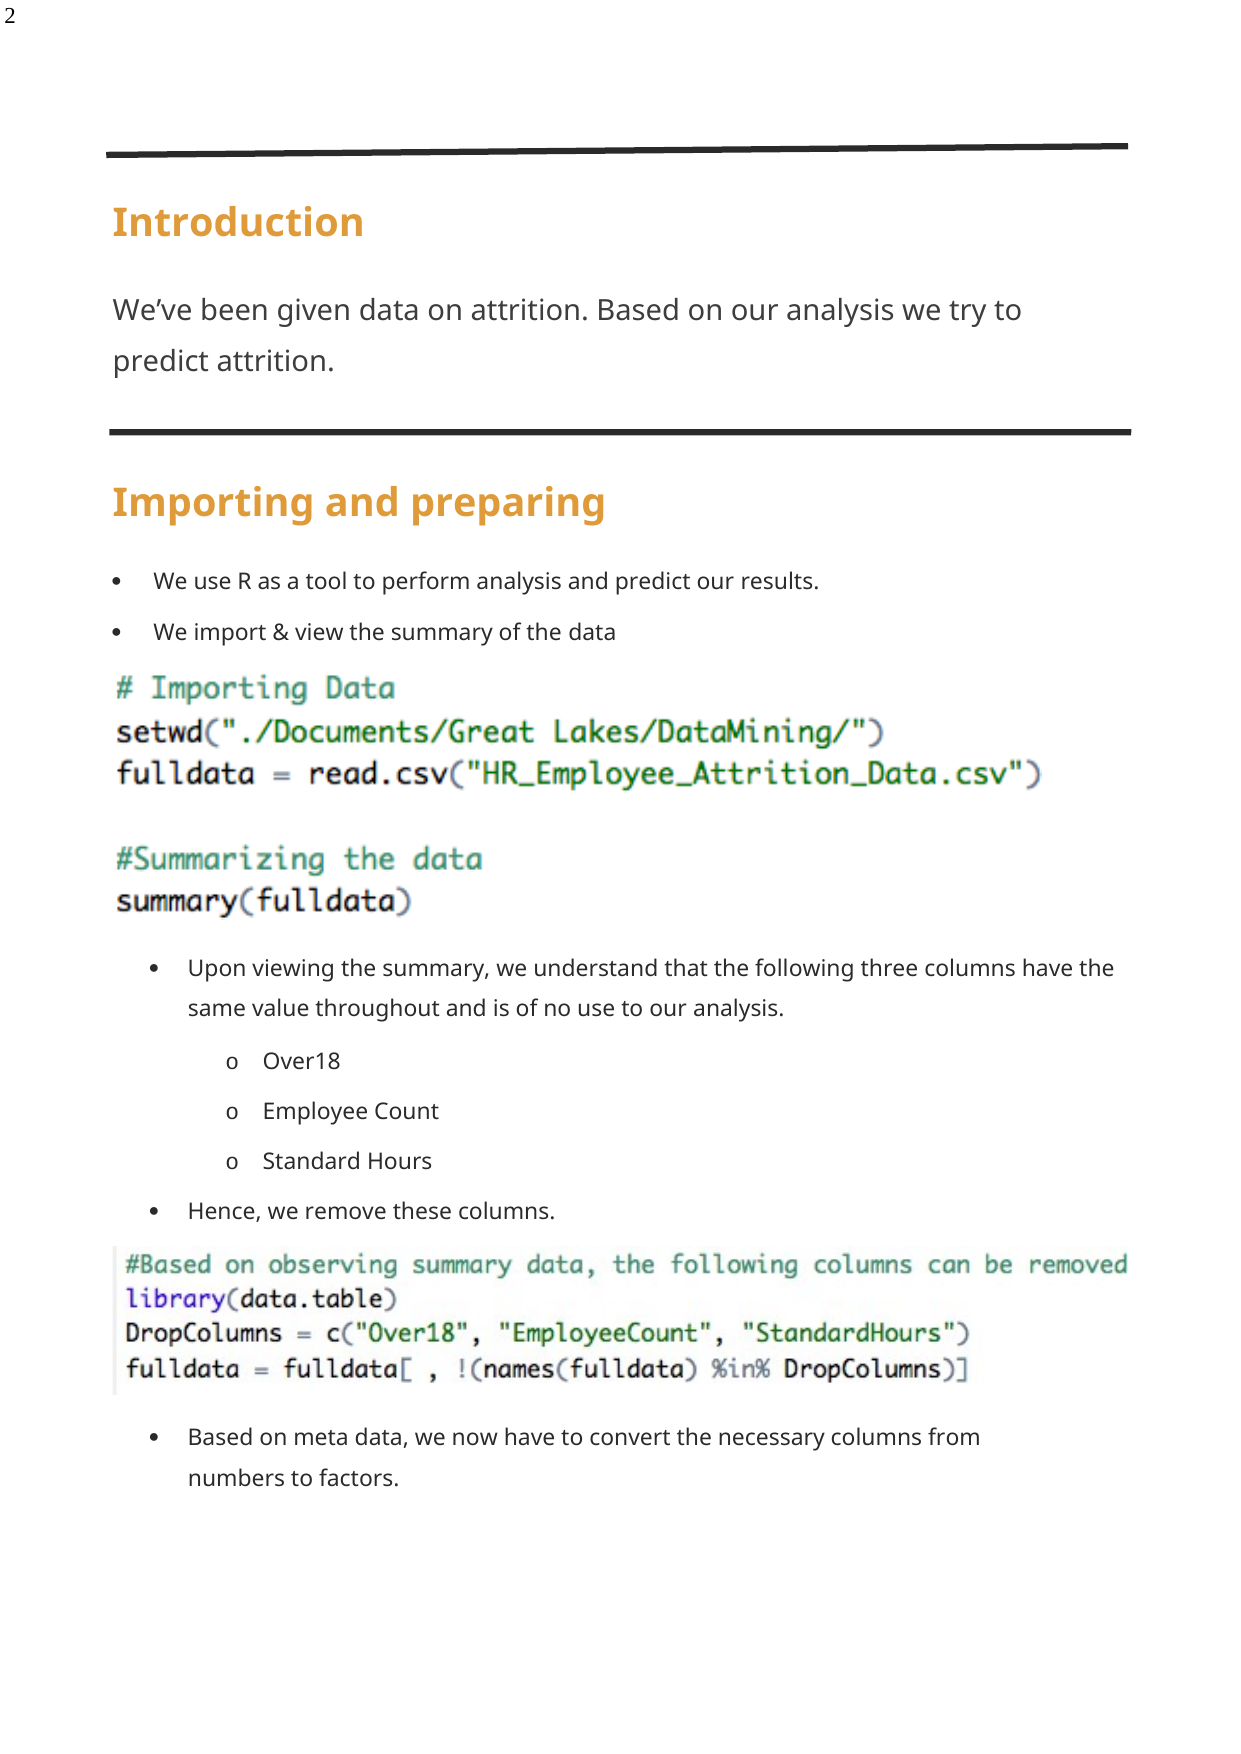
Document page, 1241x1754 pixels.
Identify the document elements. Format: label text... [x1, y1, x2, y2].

picture [112, 1246, 1128, 1395]
list We use R as a tool to perform analysis and predict our results. [112, 564, 1142, 596]
subtitle Introduction [112, 194, 1142, 248]
list Employee Count [225, 1095, 1142, 1126]
list Based on meta data, we now have to convert the necessary columns from numbers to factors. [150, 1395, 1062, 1493]
text We’ve been given data on attrition. Based on our analysis we try to predict attrition. [112, 289, 1078, 380]
list Hence, we remove these columns. [150, 1195, 1142, 1226]
list Over18 [225, 1045, 1142, 1076]
picture [116, 674, 1042, 920]
list Standard Hours [225, 1145, 1142, 1176]
list Upon viewing the summary, we understand that the following three columns have the same value throughout and is of no use to our analysis. [150, 952, 1119, 1024]
list We import & view the summary of the data [112, 616, 1142, 647]
subtitle Importing and preparing [112, 474, 1142, 528]
